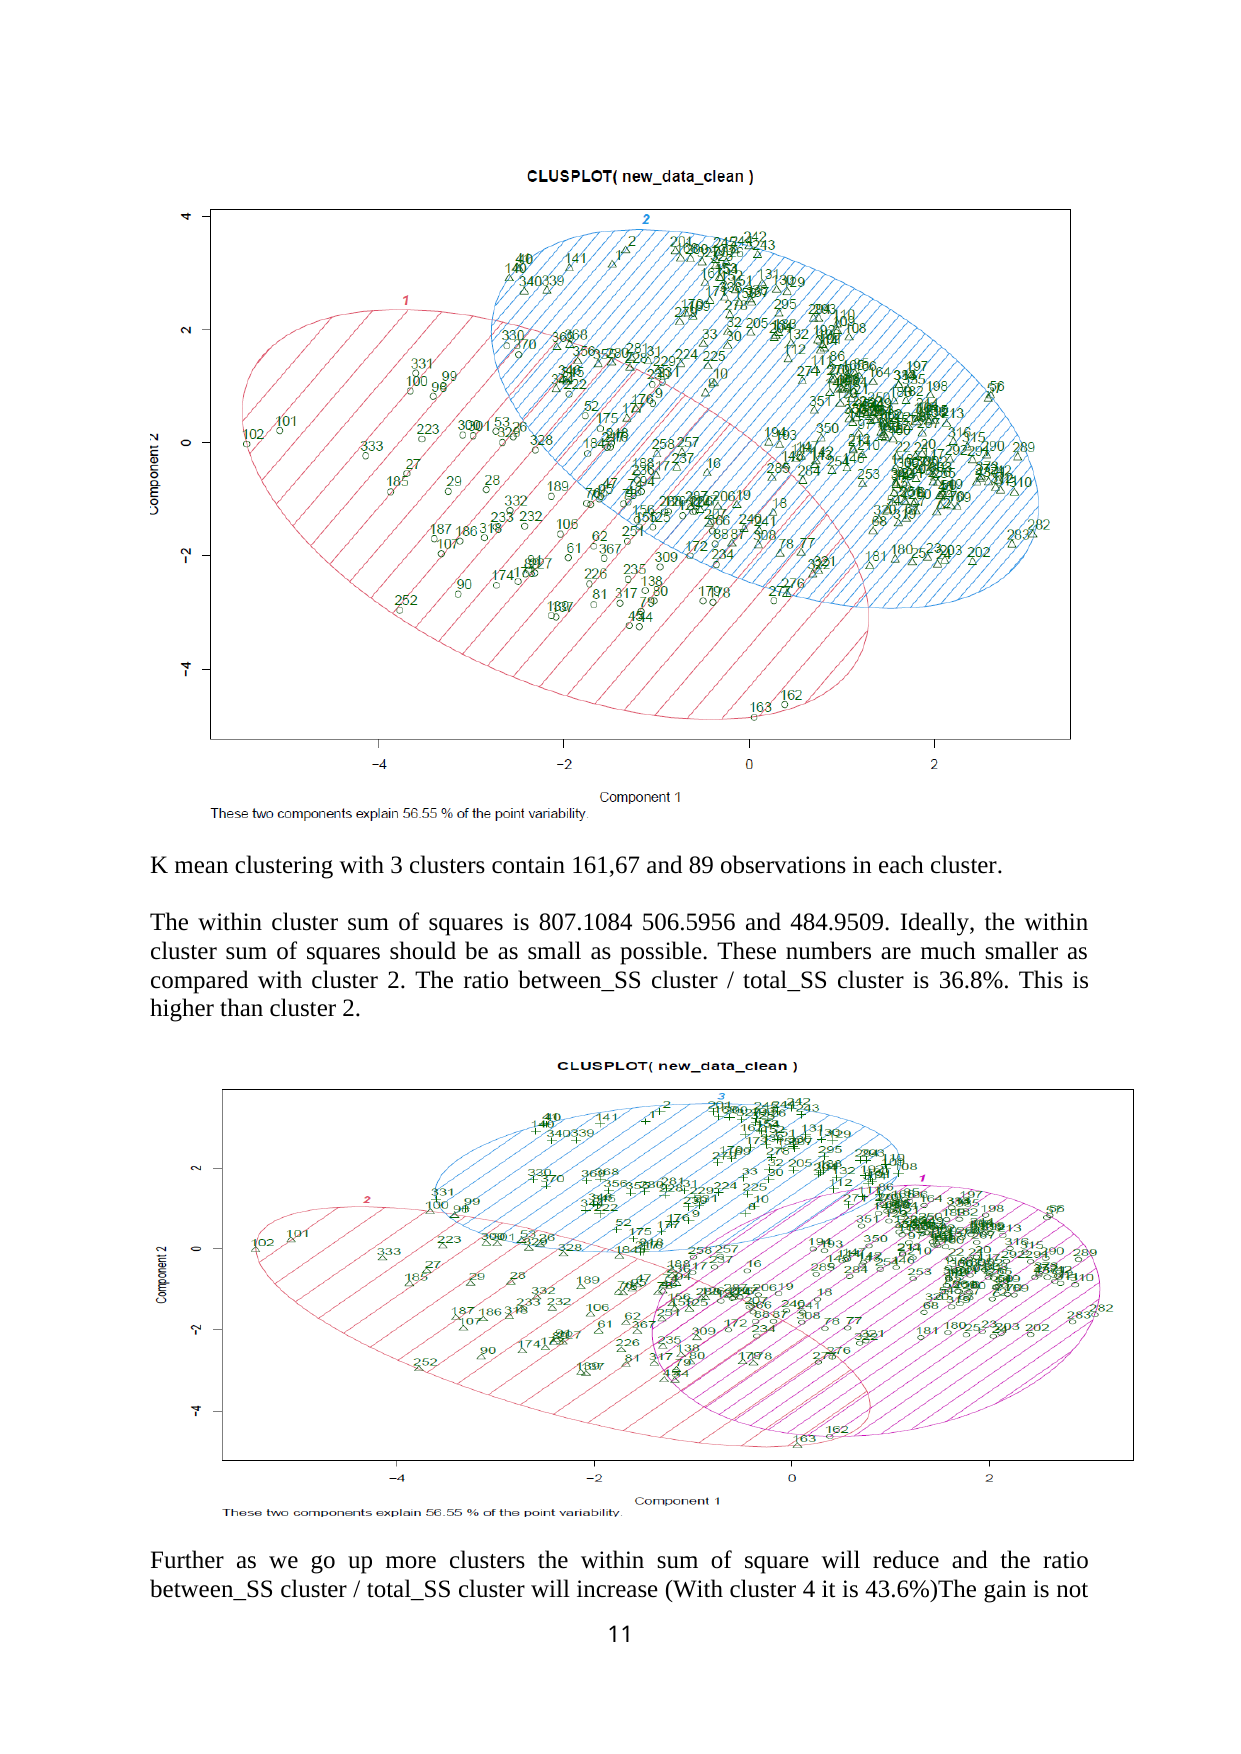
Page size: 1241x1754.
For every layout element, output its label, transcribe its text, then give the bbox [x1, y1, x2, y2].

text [150, 1545, 1090, 1603]
text The within cluster sum of squares is 807.1084 506.5956 and 484.9509. Ideally, the within cluster sum of squares should be as small as possible. These numbers are much smaller as compared with cluster 2. The ratio between_SS cluster / total_SS cluster is 36.8%. This is higher than cluster 2. [150, 907, 1090, 1022]
text K mean clustering with 3 clusters contain 161,67 and 89 observations in each cluster. [150, 850, 1090, 878]
